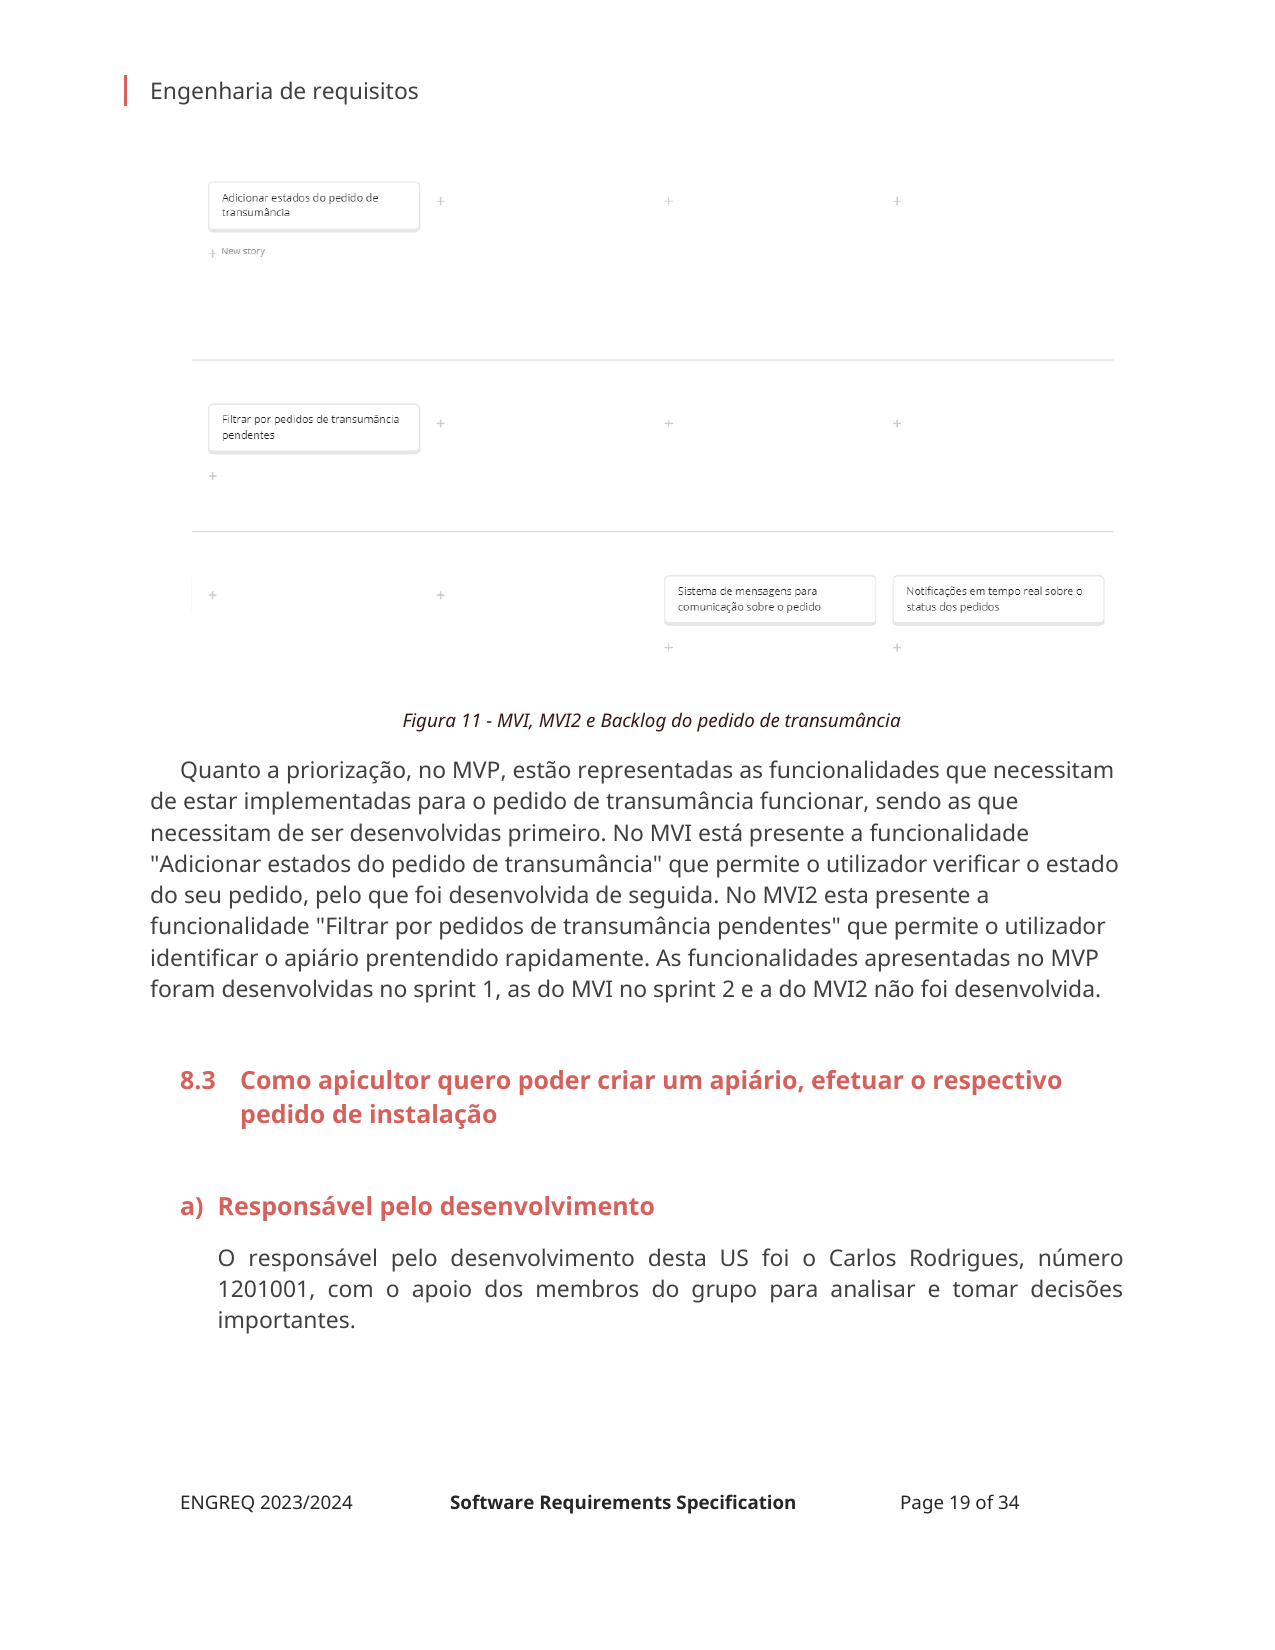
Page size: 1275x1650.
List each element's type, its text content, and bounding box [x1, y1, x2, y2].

text Figura 11 - MVI, MVI2 e Backlog do pedido de transumância [180, 708, 1125, 733]
text O responsável pelo desenvolvimento desta US foi o Carlos Rodrigues, número 1201001, com o apoio dos membros do grupo para analisar e tomar decisões importantes. [217, 1242, 1125, 1335]
subtitle Responsável pelo desenvolvimento [180, 1189, 1125, 1223]
subtitle Como apicultor quero poder criar um apiário, efetuar o respectivo pedido de instalação [180, 1062, 1125, 1130]
text Quanto a priorização, no MVP, estão representadas as funcionalidades que necessitam de estar implementadas para o pedido de transumância funcionar, sendo as que necessitam de ser desenvolvidas primeiro. No MVI está presente a funcionalidade "Adicionar estados do pedido de transumância" que permite o utilizador verificar o estado do seu pedido, pelo que foi desenvolvida de seguida. No MVI2 esta presente a funcionalidade "Filtrar por pedidos de transumância pendentes" que permite o utilizador identificar o apiário prentendido rapidamente. As funcionalidades apresentadas no MVP foram desenvolvidas no sprint 1, as do MVI no sprint 2 e a do MVI2 não foi desenvolvida. [150, 754, 1125, 1004]
picture [191, 150, 1114, 696]
